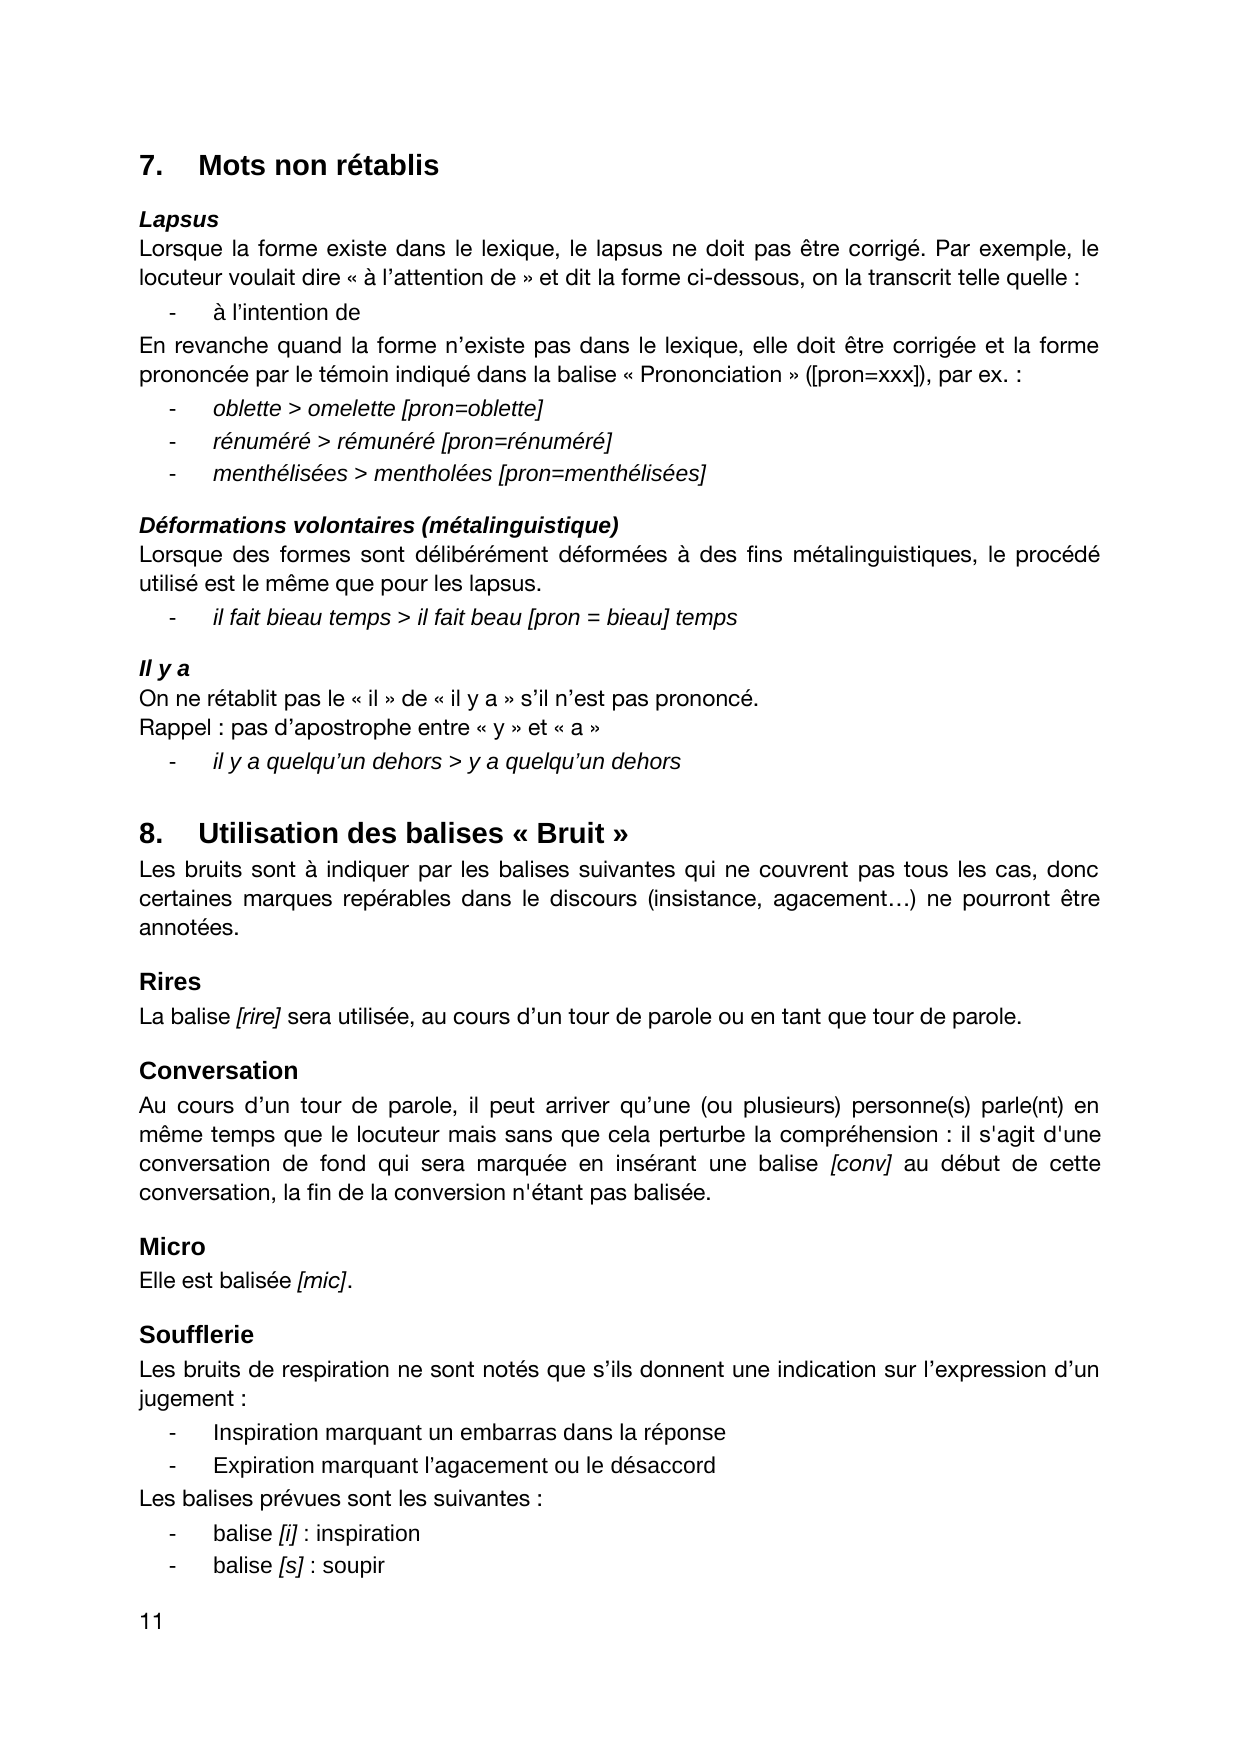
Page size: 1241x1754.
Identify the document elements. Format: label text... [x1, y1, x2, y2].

subtitle Rires [139, 967, 1101, 996]
text Lorsque des formes sont délibérément déformées à des fins métalinguistiques, le procédé utilisé est le même que pour les lapsus. [139, 540, 1101, 598]
text - il y a quelqu’un dehors > y a quelqu’un dehors [168, 748, 1101, 774]
subtitle Soufflerie [139, 1320, 1101, 1349]
text Les bruits sont à indiquer par les balises suivantes qui ne couvrent pas tous les cas, donc certaines marques repérables dans le discours (insistance, agacement…) ne pourront être annotées. [139, 856, 1101, 942]
text - menthélisées > mentholées [pron=menthélisées] [168, 460, 1101, 487]
text Rappel : pas d’apostrophe entre « y » et « a » [139, 713, 1101, 742]
text On ne rétablit pas le « il » de « il y a » s’il n’est pas prononcé. [139, 684, 1101, 713]
text Les balises prévues sont les suivantes : [139, 1484, 1101, 1513]
text - Expiration marquant l’agacement ou le désaccord [168, 1452, 1101, 1478]
text Les bruits de respiration ne sont notés que s’ils donnent une indication sur l’expression d’un jugement : [139, 1355, 1101, 1413]
text - balise [s] : soupir [168, 1552, 1101, 1578]
text - à l’intention de [168, 298, 1101, 325]
text Elle est balisée [mic]. [139, 1266, 1101, 1295]
subtitle Conversation [139, 1056, 1101, 1085]
subtitle Déformations volontaires (métalinguistique) [139, 512, 1101, 538]
text En revanche quand la forme n’existe pas dans le lexique, elle doit être corrigée et la forme prononcée par le témoin indiqué dans la balise « Prononciation » ([pron=xxx]), par ex. : [139, 331, 1101, 389]
subtitle Il y a [139, 655, 1101, 682]
subtitle Mots non rétablis [139, 148, 1101, 181]
text - balise [i] : inspiration [168, 1519, 1101, 1546]
subtitle Micro [139, 1231, 1101, 1260]
text - rénuméré > rémunéré [pron=rénuméré] [168, 428, 1101, 454]
text - oblette > omelette [pron=oblette] [168, 395, 1101, 421]
text La balise [rire] sera utilisée, au cours d’un tour de parole ou en tant que tour de parole. [139, 1002, 1101, 1031]
text - il fait bieau temps > il fait beau [pron = bieau] temps [168, 604, 1101, 630]
subtitle Lapsus [139, 206, 1101, 232]
subtitle Utilisation des balises « Bruit » [139, 816, 1101, 849]
text Au cours d’un tour de parole, il peut arriver qu’une (ou plusieurs) personne(s) parle(nt) en même temps que le locuteur mais sans que cela perturbe la compréhension : il s'agit d'une conversation de fond qui sera marquée en insérant une balise [conv] au début de cette conversation, la fin de la conversion n'étant pas balisée. [139, 1091, 1101, 1206]
text - Inspiration marquant un embarras dans la réponse [168, 1419, 1101, 1446]
text Lorsque la forme existe dans le lexique, le lapsus ne doit pas être corrigé. Par exemple, le locuteur voulait dire « à l’attention de » et dit la forme ci-dessous, on la transcrit telle quelle : [139, 234, 1101, 292]
